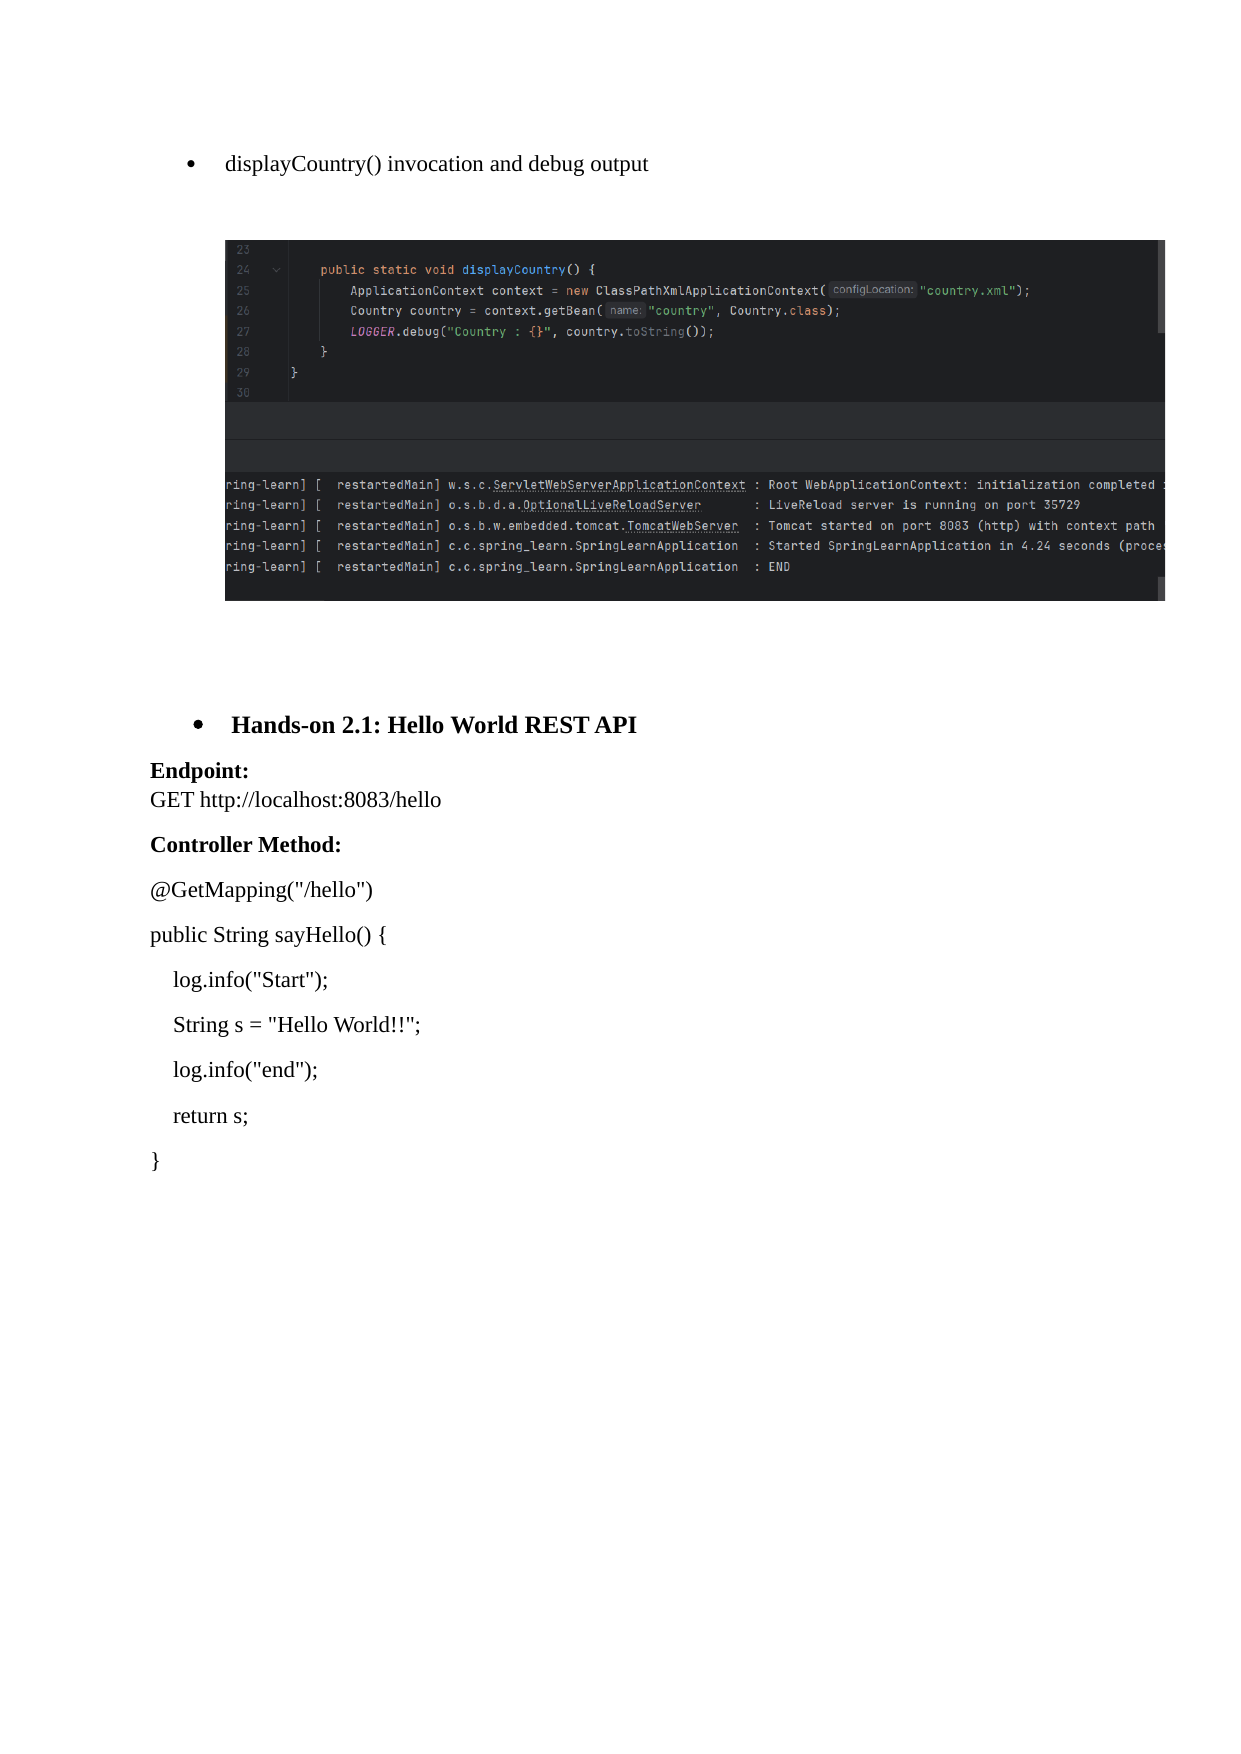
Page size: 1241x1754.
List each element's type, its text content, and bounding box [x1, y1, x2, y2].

text @GetMapping("/hello") [150, 876, 1090, 902]
text return s; [150, 1102, 1090, 1128]
text String s = "Hello World!!"; [150, 1011, 1090, 1038]
picture [225, 240, 1166, 601]
text public String sayHello() { [150, 921, 1090, 948]
list Hands-on 2.1: Hello World REST API [194, 710, 1090, 738]
text } [150, 1147, 1090, 1173]
text Endpoint: GET http://localhost:8083/hello [150, 757, 1090, 812]
text log.info("end"); [150, 1057, 1090, 1083]
text Controller Method: [150, 831, 1090, 857]
list displayCountry() invocation and debug output [187, 150, 1090, 176]
text log.info("Start"); [150, 966, 1090, 993]
